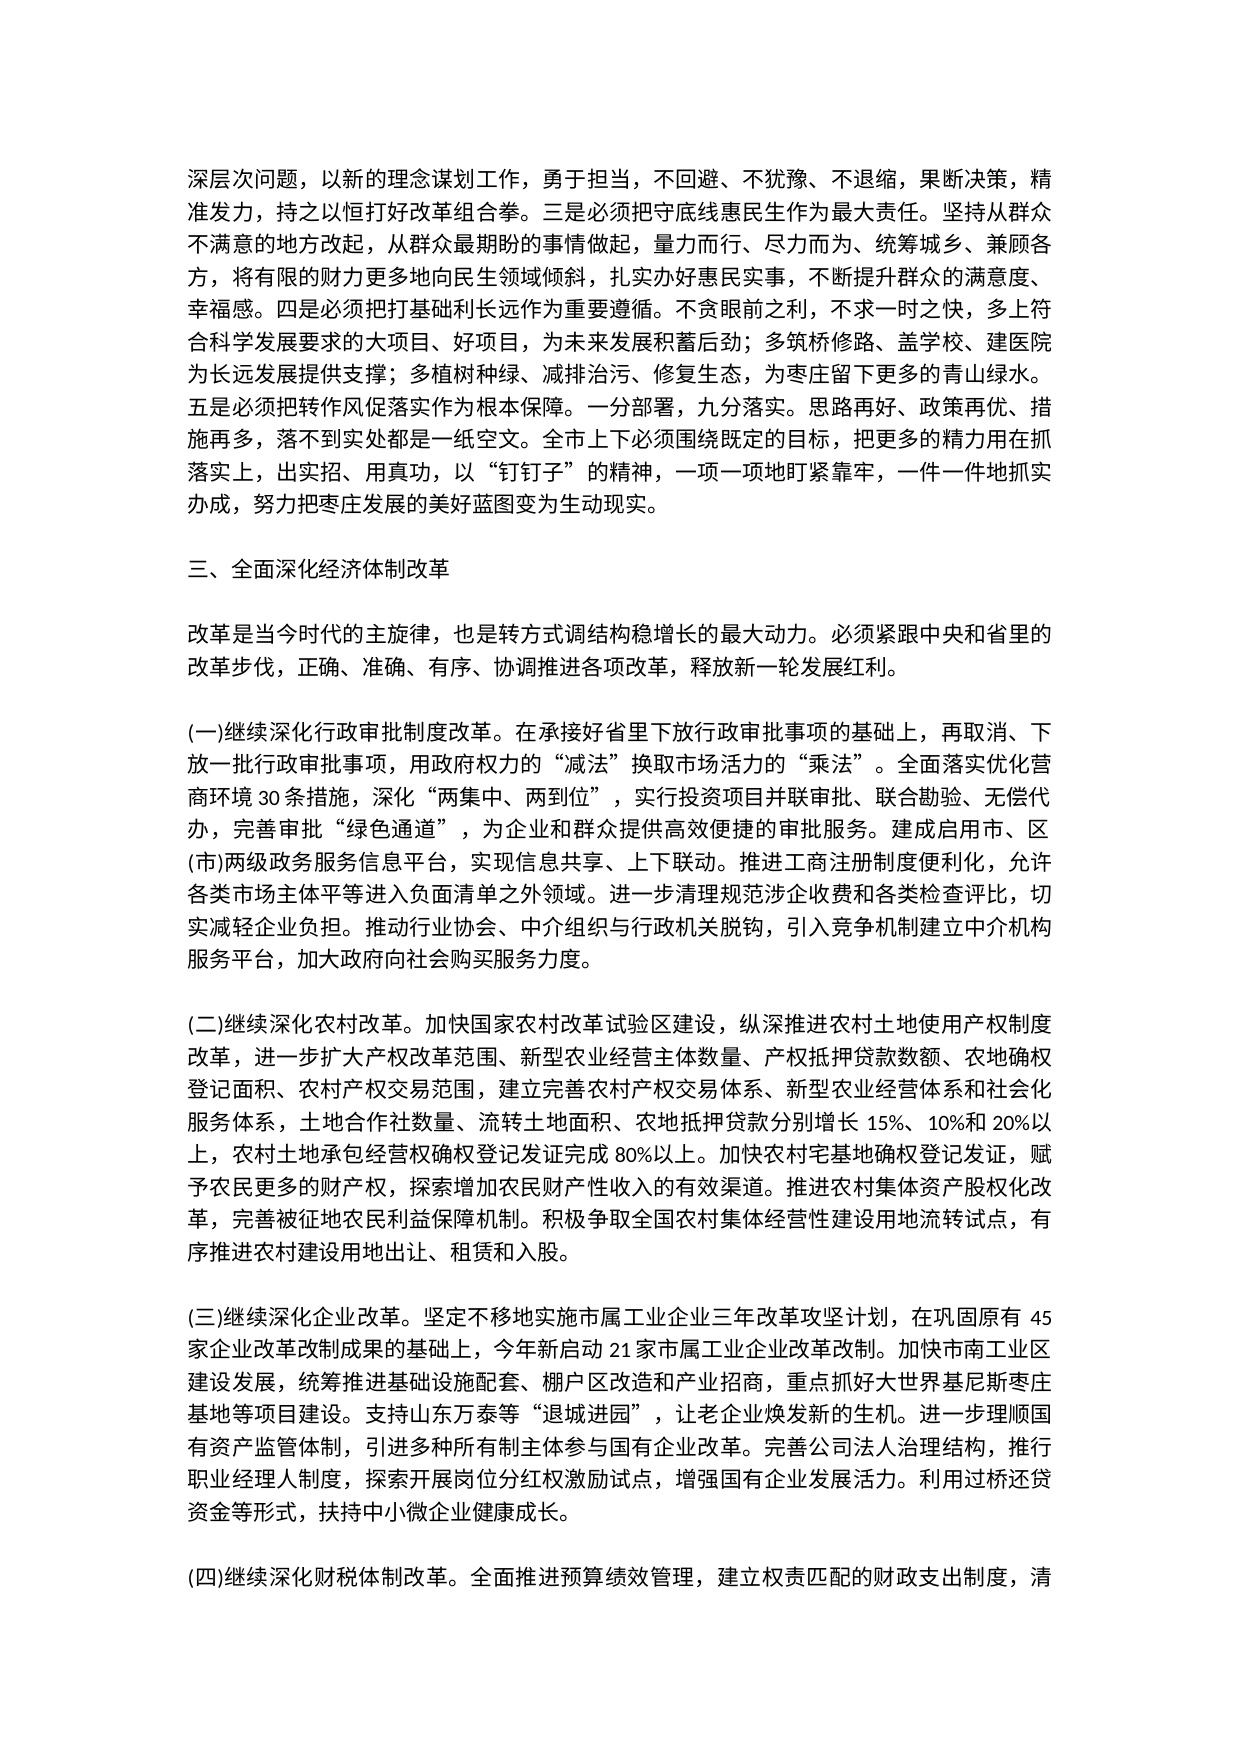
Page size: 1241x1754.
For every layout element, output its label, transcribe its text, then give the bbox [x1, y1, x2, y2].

text (二)继续深化农村改革。加快国家农村改革试验区建设，纵深推进农村土地使用产权制度改革，进一步扩大产权改革范围、新型农业经营主体数量、产权抵押贷款数额、农地确权登记面积、农村产权交易范围，建立完善农村产权交易体系、新型农业经营体系和社会化服务体系，土地合作社数量、流转土地面积、农地抵押贷款分别增长15%、10%和20%以上，农村土地承包经营权确权登记发证完成80%以上。加快农村宅基地确权登记发证，赋予农民更多的财产权，探索增加农民财产性收入的有效渠道。推进农村集体资产股权化改革，完善被征地农民利益保障机制。积极争取全国农村集体经营性建设用地流转试点，有序推进农村建设用地出让、租赁和入股。 [187, 1007, 1053, 1267]
text 改革是当今时代的主旋律，也是转方式调结构稳增长的最大动力。必须紧跟中央和省里的改革步伐，正确、准确、有序、协调推进各项改革，释放新一轮发展红利。 [187, 617, 1053, 682]
text (三)继续深化企业改革。坚定不移地实施市属工业企业三年改革攻坚计划，在巩固原有45家企业改革改制成果的基础上，今年新启动21家市属工业企业改革改制。加快市南工业区建设发展，统筹推进基础设施配套、棚户区改造和产业招商，重点抓好大世界基尼斯枣庄基地等项目建设。支持山东万泰等“退城进园”，让老企业焕发新的生机。进一步理顺国有资产监管体制，引进多种所有制主体参与国有企业改革。完善公司法人治理结构，推行职业经理人制度，探索开展岗位分红权激励试点，增强国有企业发展活力。利用过桥还贷资金等形式，扶持中小微企业健康成长。 [187, 1299, 1053, 1527]
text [187, 1559, 1053, 1592]
text (一)继续深化行政审批制度改革。在承接好省里下放行政审批事项的基础上，再取消、下放一批行政审批事项，用政府权力的“减法”换取市场活力的“乘法”。全面落实优化营商环境30条措施，深化“两集中、两到位”，实行投资项目并联审批、联合勘验、无偿代办，完善审批“绿色通道”，为企业和群众提供高效便捷的审批服务。建成启用市、区(市)两级政务服务信息平台，实现信息共享、上下联动。推进工商注册制度便利化，允许各类市场主体平等进入负面清单之外领域。进一步清理规范涉企收费和各类检查评比，切实减轻企业负担。推动行业协会、中介组织与行政机关脱钩，引入竞争机制建立中介机构服务平台，加大政府向社会购买服务力度。 [187, 714, 1053, 974]
text 三、全面深化经济体制改革 [187, 552, 1053, 584]
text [187, 162, 1053, 519]
